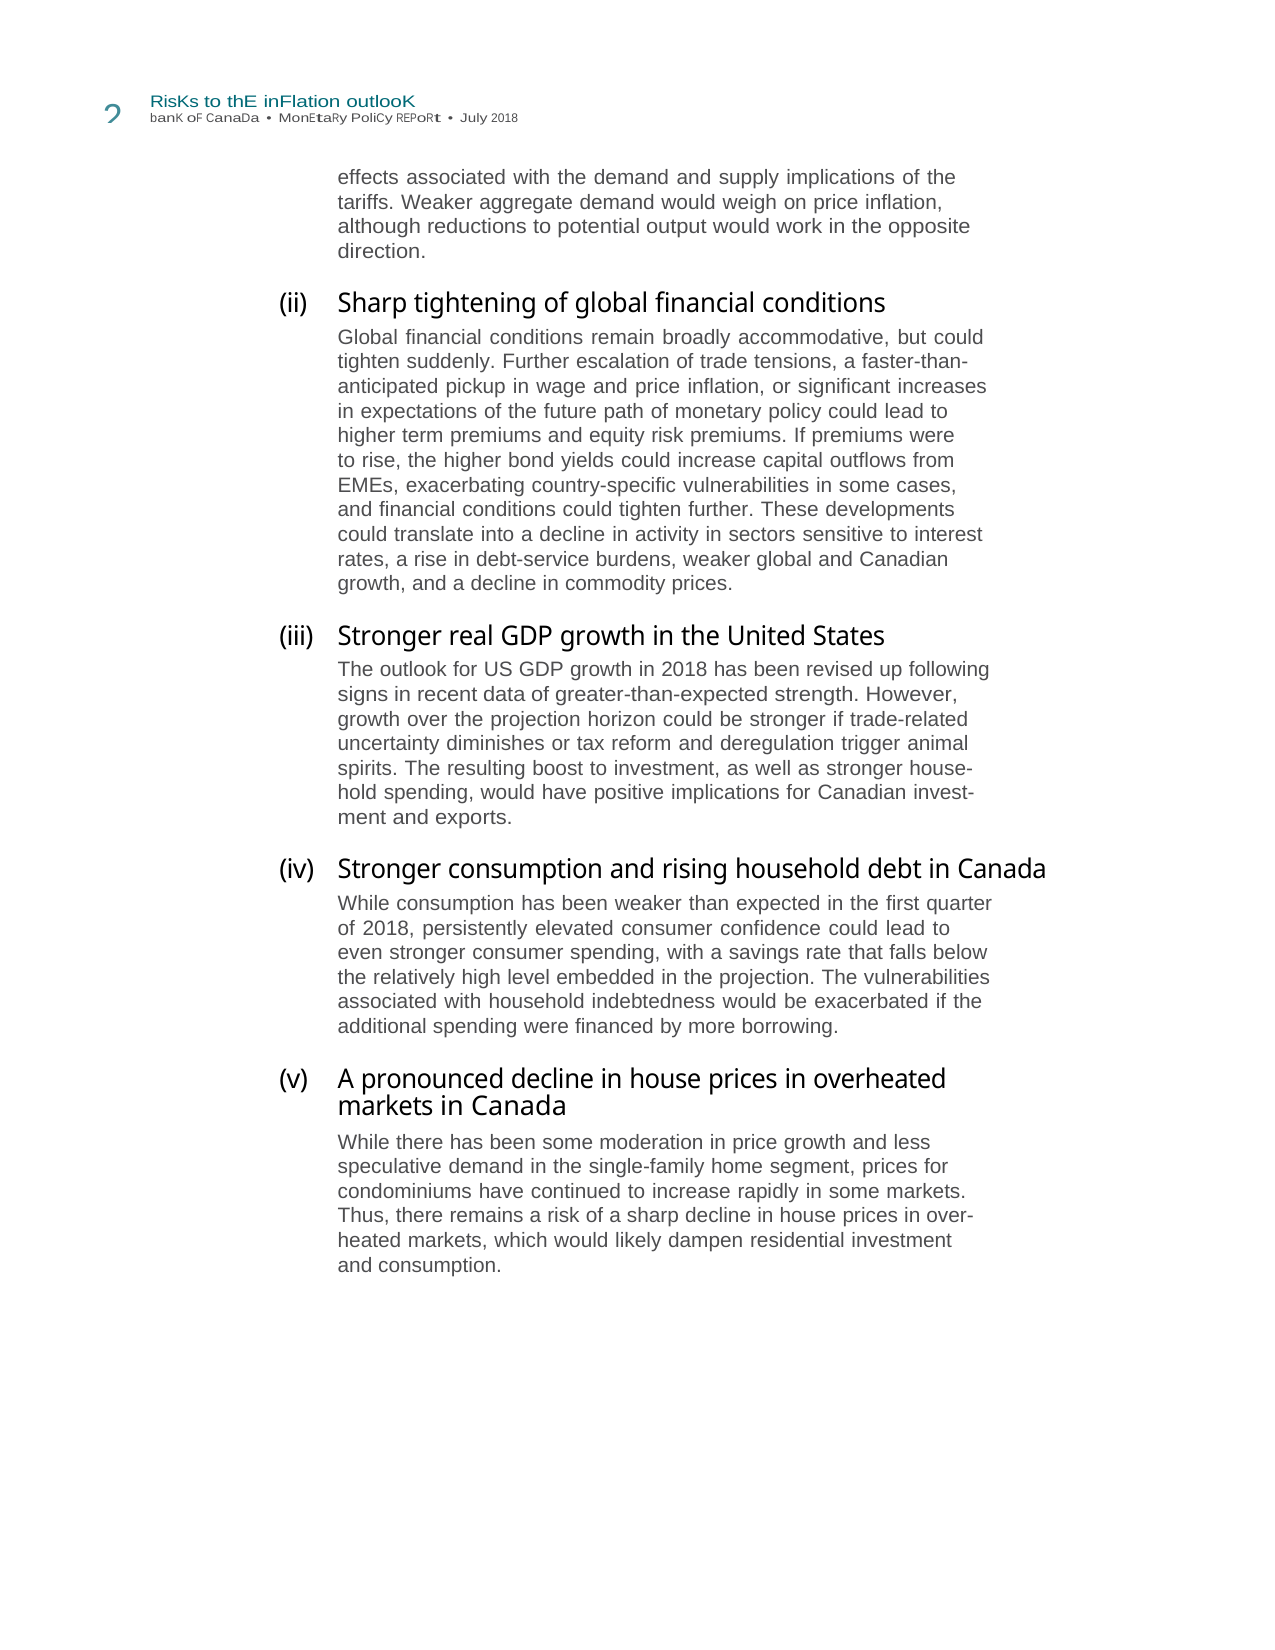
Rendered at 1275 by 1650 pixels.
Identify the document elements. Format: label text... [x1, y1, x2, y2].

subtitle Sharp tightening of global financial conditions [279, 283, 1204, 320]
text While there has been some moderation in price growth and less speculative demand in the single-family home segment, prices for condominiums have continued to increase rapidly in some markets. Thus, there remains a risk of a sharp decline in house prices in over- heated markets, which would likely dampen residential investment and consumption. [337, 1129, 983, 1276]
subtitle Stronger real GDP growth in the United States [279, 616, 1204, 653]
text to rise, the higher bond yields could increase capital outflows from EMEs, exacerbating country-specific vulnerabilities in some cases, and financial conditions could tighten further. These developments could translate into a decline in activity in sectors sensitive to interest rates, a rise in debt-service burdens, weaker global and Canadian growth, and a decline in commodity prices. [337, 448, 986, 595]
text banK oF CanaDa • MonEtaRy PoliCy REPoRt • July 2018 [150, 111, 1204, 126]
text Global financial conditions remain broadly accommodative, but could tighten suddenly. Further escalation of trade tensions, a faster-than- anticipated pickup in wage and price inflation, or significant increases in expectations of the future path of monetary policy could lead to higher term premiums and equity risk premiums. If premiums were [337, 325, 996, 447]
subtitle Stronger consumption and rising household debt in Canada [279, 849, 1204, 886]
text The outlook for US GDP growth in 2018 has been revised up following signs in recent data of greater-than-expected strength. However, growth over the projection horizon could be stronger if trade-related uncertainty diminishes or tax reform and deregulation trigger animal spirits. The resulting boost to investment, as well as stronger house- hold spending, would have positive implications for Canadian invest- ment and exports. [337, 657, 996, 829]
text While consumption has been weaker than expected in the first quarter of 2018, persistently elevated consumer confidence could lead to even stronger consumer spending, with a savings rate that falls below the relatively high level embedded in the projection. The vulnerabilities associated with household indebtedness would be exacerbated if the additional spending were financed by more borrowing. [337, 891, 995, 1038]
text effects associated with the demand and supply implications of the tariffs. Weaker aggregate demand would weigh on price inflation, although reductions to potential output would work in the opposite direction. [337, 165, 986, 263]
subtitle A pronounced decline in house prices in overheated markets in Canada [279, 1064, 987, 1123]
text RisKs to thE inFlation outlooK [150, 92, 1204, 111]
